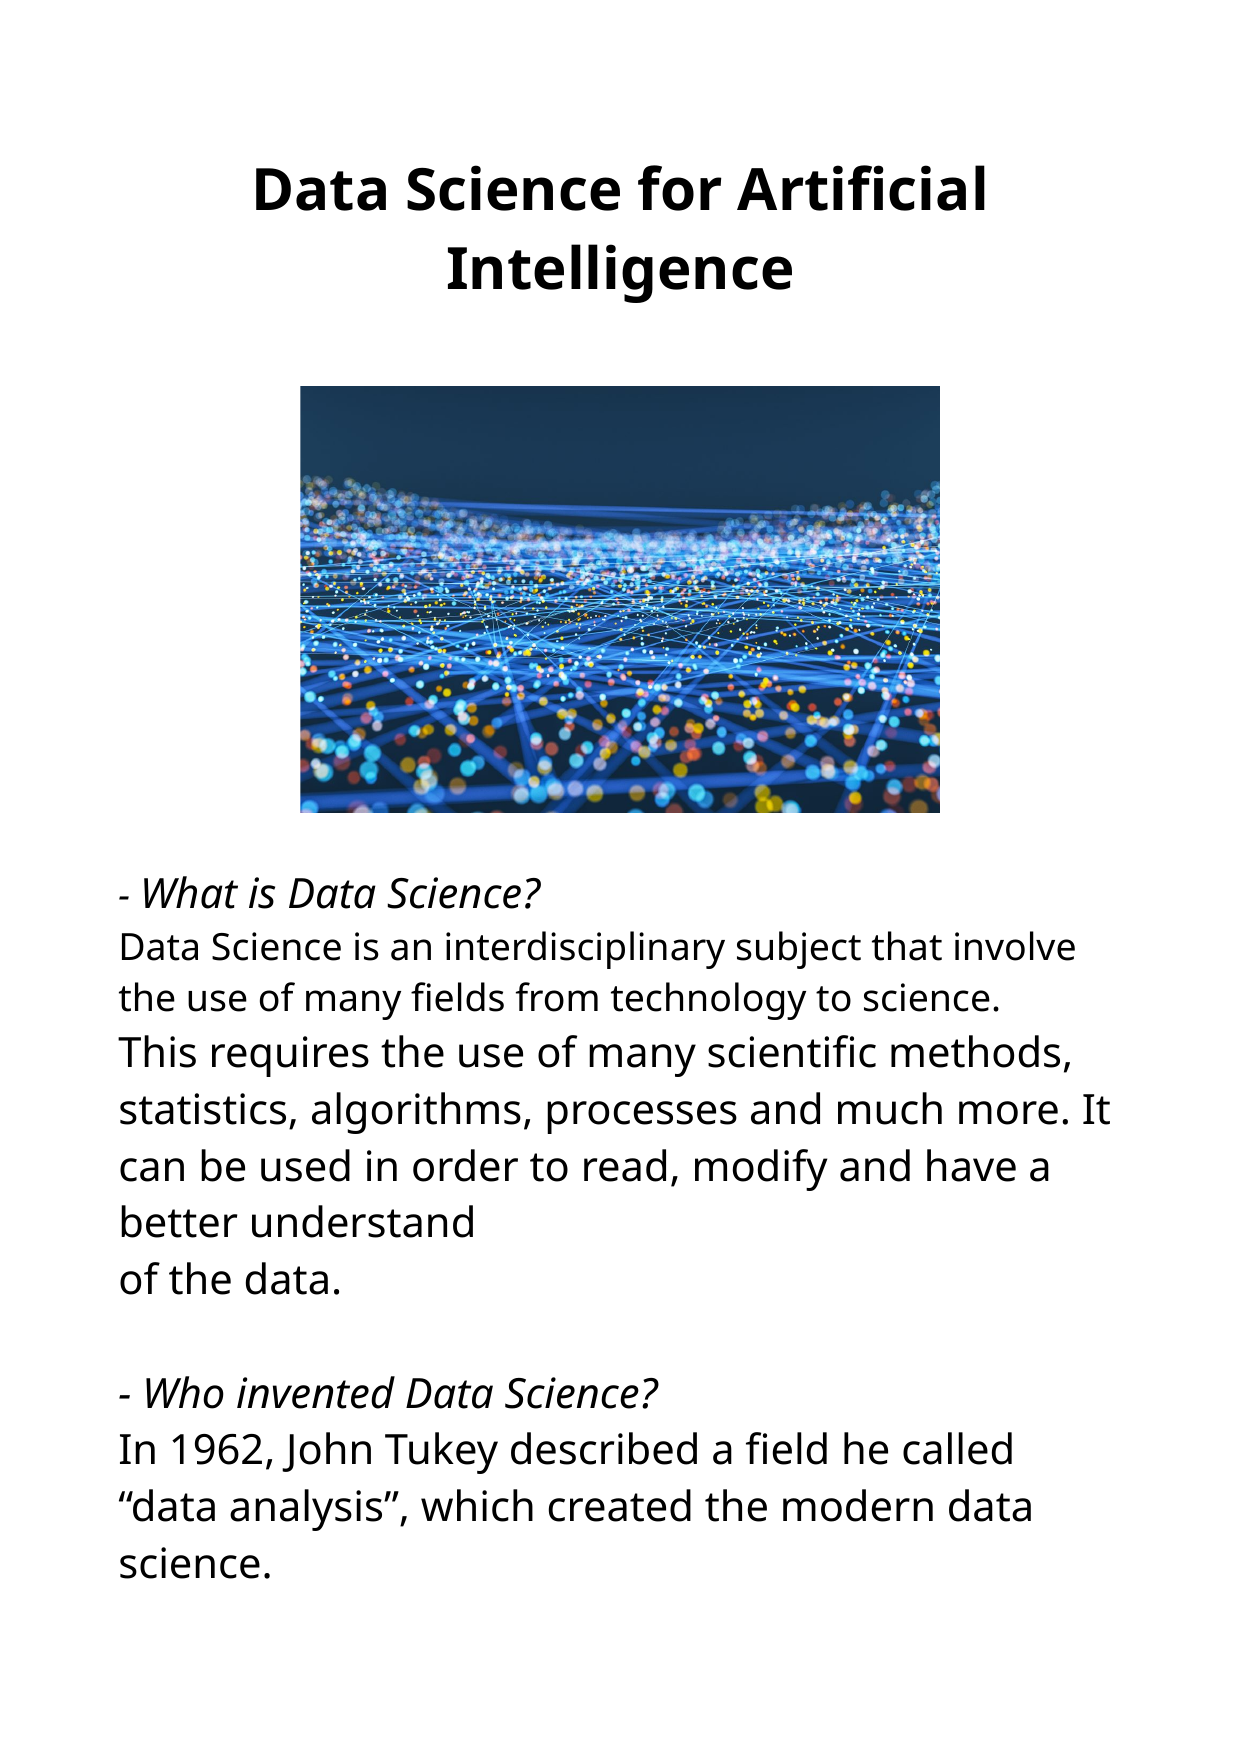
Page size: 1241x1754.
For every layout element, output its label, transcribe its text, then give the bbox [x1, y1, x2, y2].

text - What is Data Science? [118, 864, 1122, 921]
text Data Science for Artificial Intelligence [118, 148, 1122, 307]
text This requires the use of many scientific methods, statistics, algorithms, processes and much more. It can be used in order to read, modify and have a better understand [118, 1023, 1122, 1250]
text - Who invented Data Science? [118, 1363, 1122, 1420]
picture [300, 386, 940, 813]
text of the data. [118, 1250, 1122, 1307]
text Data Science is an interdisciplinary subject that involve the use of many fields from technology to science. [118, 921, 1122, 1023]
text In 1962, John Tukey described a field he called “data analysis”, which created the modern data science. [118, 1420, 1122, 1591]
